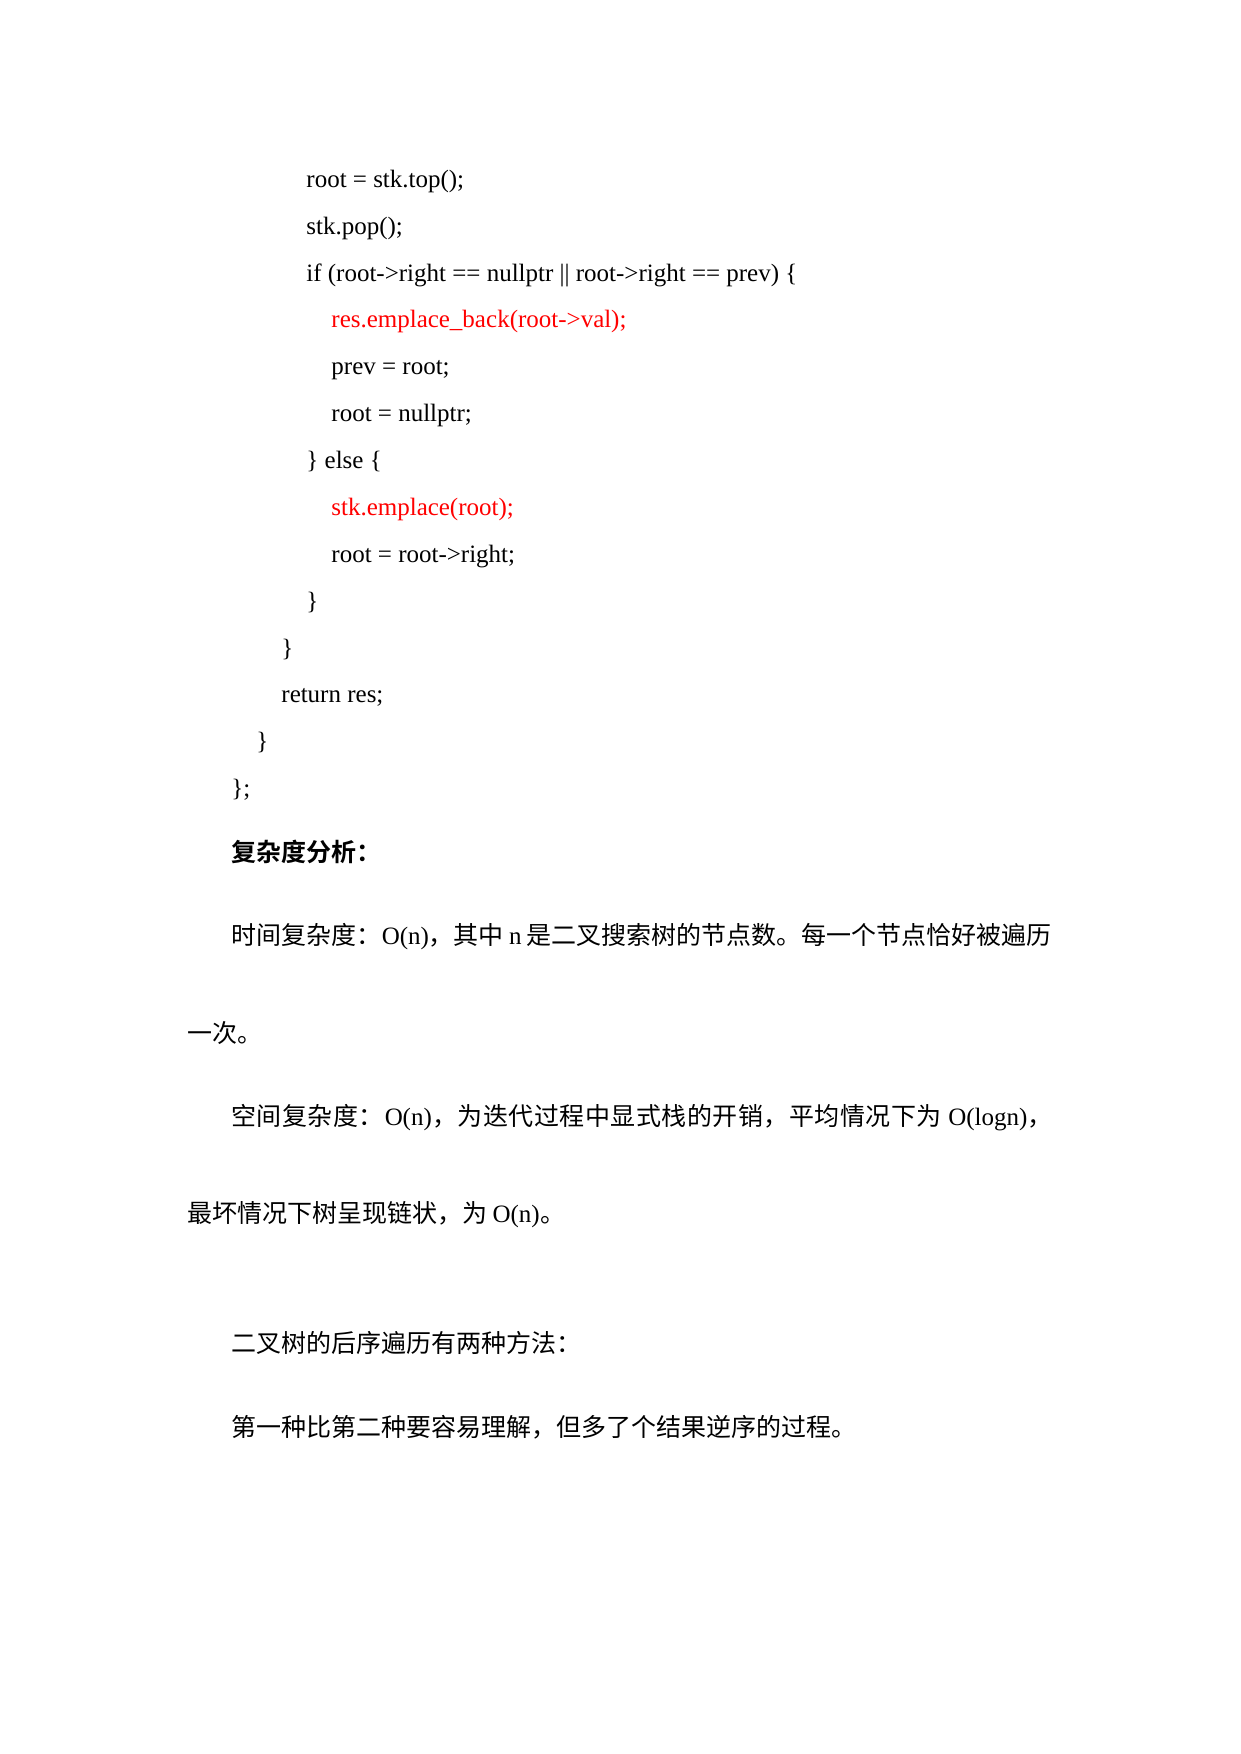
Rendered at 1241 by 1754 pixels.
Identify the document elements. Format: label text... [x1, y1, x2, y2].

text 空间复杂度：O(n)，为迭代过程中显式栈的开销，平均情况下为O(logn)，最坏情况下树呈现链状，为O(n)。 [187, 1082, 1053, 1244]
text } else { [187, 443, 1053, 476]
text } [187, 724, 1053, 757]
text } [187, 584, 1053, 616]
text return res; [187, 678, 1053, 710]
text prev = root; [187, 349, 1053, 382]
text stk.pop(); [187, 209, 1053, 241]
text }; [187, 771, 1053, 804]
text stk.emplace(root); [187, 490, 1053, 523]
text if (root->right == nullptr || root->right == prev) { [187, 256, 1053, 288]
text root = nullptr; [187, 396, 1053, 429]
text 二叉树的后序遍历有两种方法： [187, 1309, 1053, 1374]
text 复杂度分析： [187, 818, 1053, 883]
text root = stk.top(); [187, 162, 1053, 194]
text res.emplace_back(root->val); [187, 303, 1053, 335]
text } [187, 631, 1053, 663]
text root = root->right; [187, 537, 1053, 569]
text 时间复杂度：O(n)，其中n是二叉搜索树的节点数。每一个节点恰好被遍历一次。 [187, 901, 1053, 1064]
text 第一种比第二种要容易理解，但多了个结果逆序的过程。 [187, 1393, 1053, 1458]
